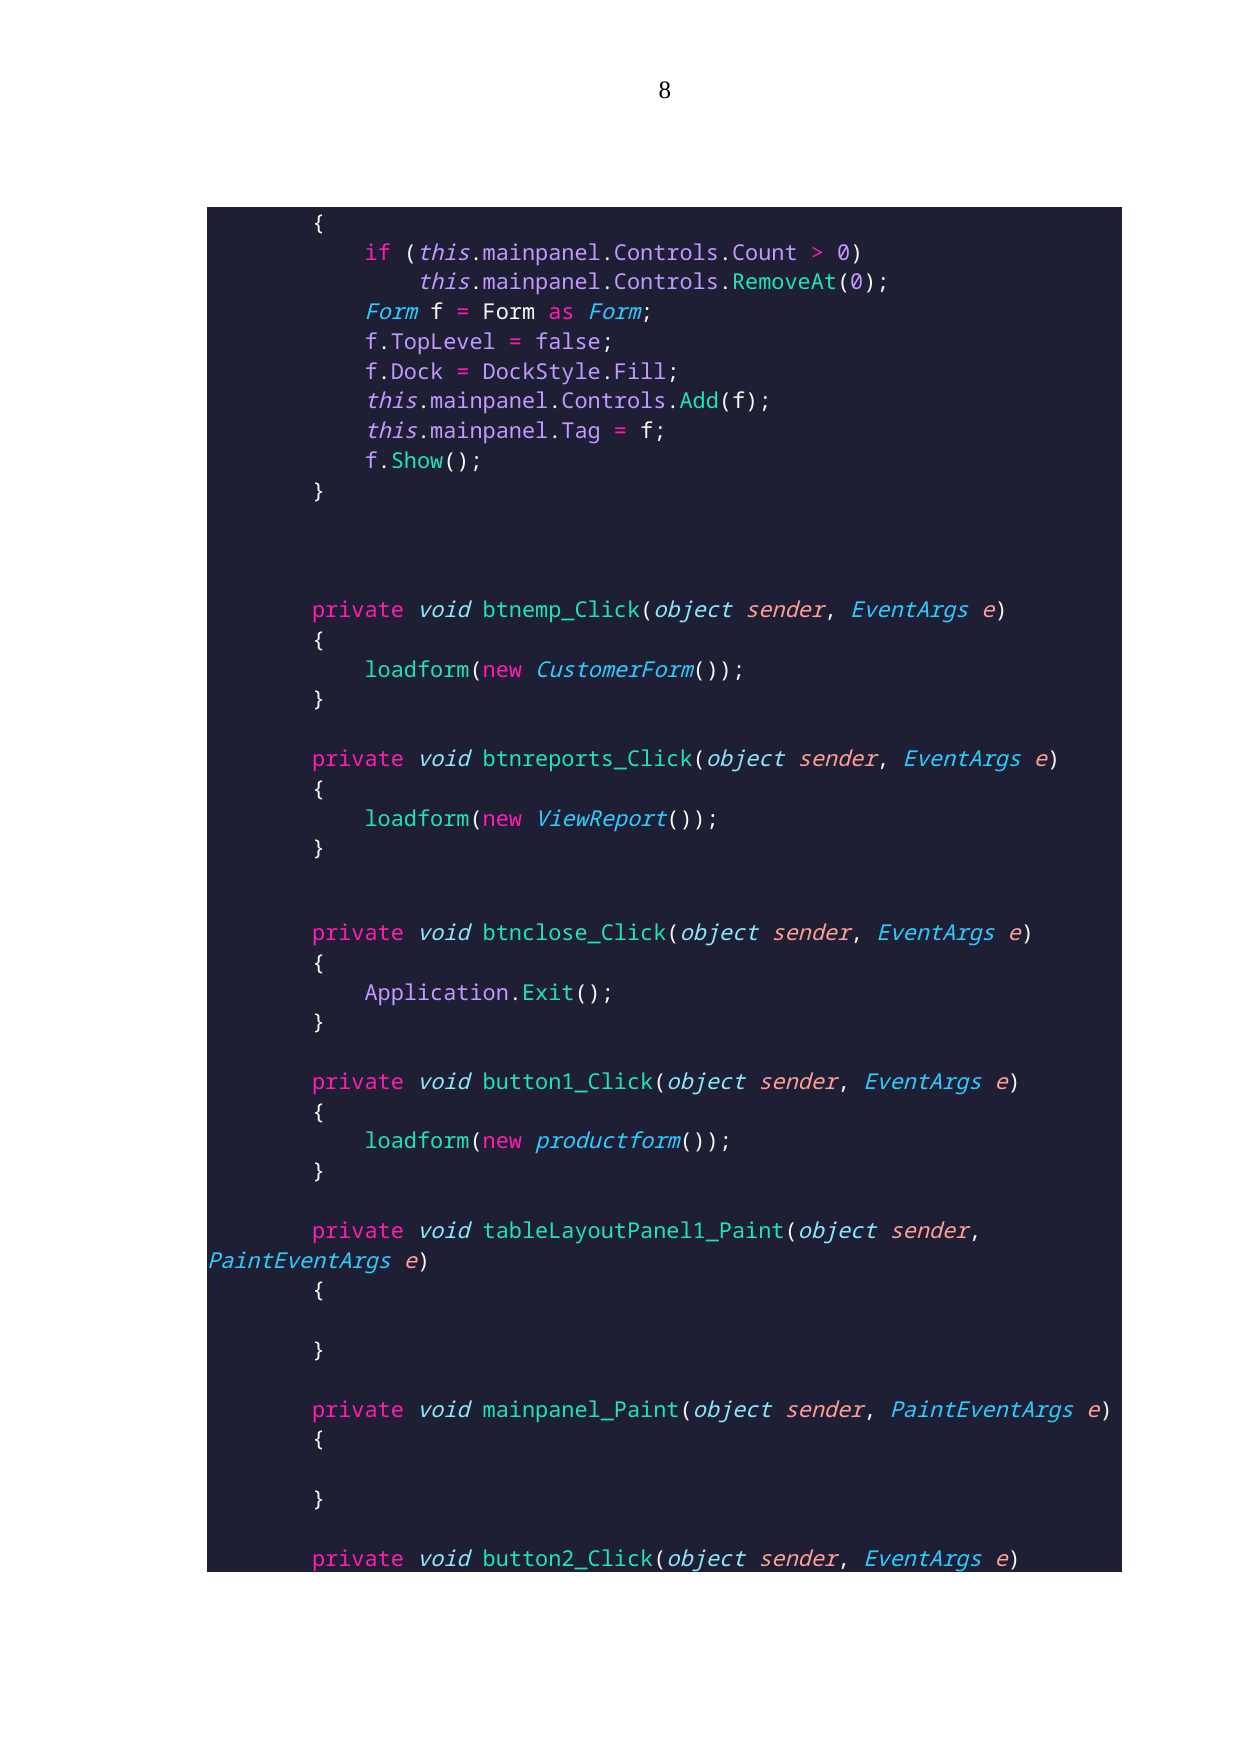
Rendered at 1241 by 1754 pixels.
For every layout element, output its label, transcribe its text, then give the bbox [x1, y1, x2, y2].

text private void tableLayoutPanel1_Paint(object sender, PaintEventArgs e) [207, 1215, 1122, 1274]
text loadform(new productform()); [207, 1126, 1122, 1155]
text { [207, 1423, 1122, 1453]
text { [207, 624, 1122, 654]
text { [207, 773, 1122, 803]
text private void btnreports_Click(object sender, EventArgs e) [207, 743, 1122, 773]
text } [207, 1155, 1122, 1185]
text } [207, 832, 1122, 862]
text f.TopLevel = false; [207, 326, 1122, 356]
text private void button1_Click(object sender, EventArgs e) [207, 1066, 1122, 1096]
text this.mainpanel.Controls.Add(f); [207, 386, 1122, 415]
text f.Show(); [207, 445, 1122, 475]
text this.mainpanel.Controls.RemoveAt(0); [207, 266, 1122, 296]
text } [207, 475, 1122, 505]
text loadform(new CustomerForm()); [207, 654, 1122, 683]
text } [207, 1334, 1122, 1364]
text private void btnclose_Click(object sender, EventArgs e) [207, 917, 1122, 947]
text { [207, 1274, 1122, 1304]
text } [207, 1006, 1122, 1036]
text { [207, 207, 1122, 237]
text } [207, 683, 1122, 713]
text } [207, 1483, 1122, 1513]
text private void btnemp_Click(object sender, EventArgs e) [207, 594, 1122, 624]
text private void mainpanel_Paint(object sender, PaintEventArgs e) [207, 1394, 1122, 1423]
text loadform(new ViewReport()); [207, 803, 1122, 832]
text Form f = Form as Form; [207, 296, 1122, 326]
text Application.Exit(); [207, 977, 1122, 1006]
text { [207, 947, 1122, 977]
text private void button2_Click(object sender, EventArgs e) [207, 1543, 1122, 1572]
text { [207, 1096, 1122, 1126]
text if (this.mainpanel.Controls.Count > 0) [207, 237, 1122, 266]
text f.Dock = DockStyle.Fill; [207, 356, 1122, 386]
text this.mainpanel.Tag = f; [207, 415, 1122, 445]
